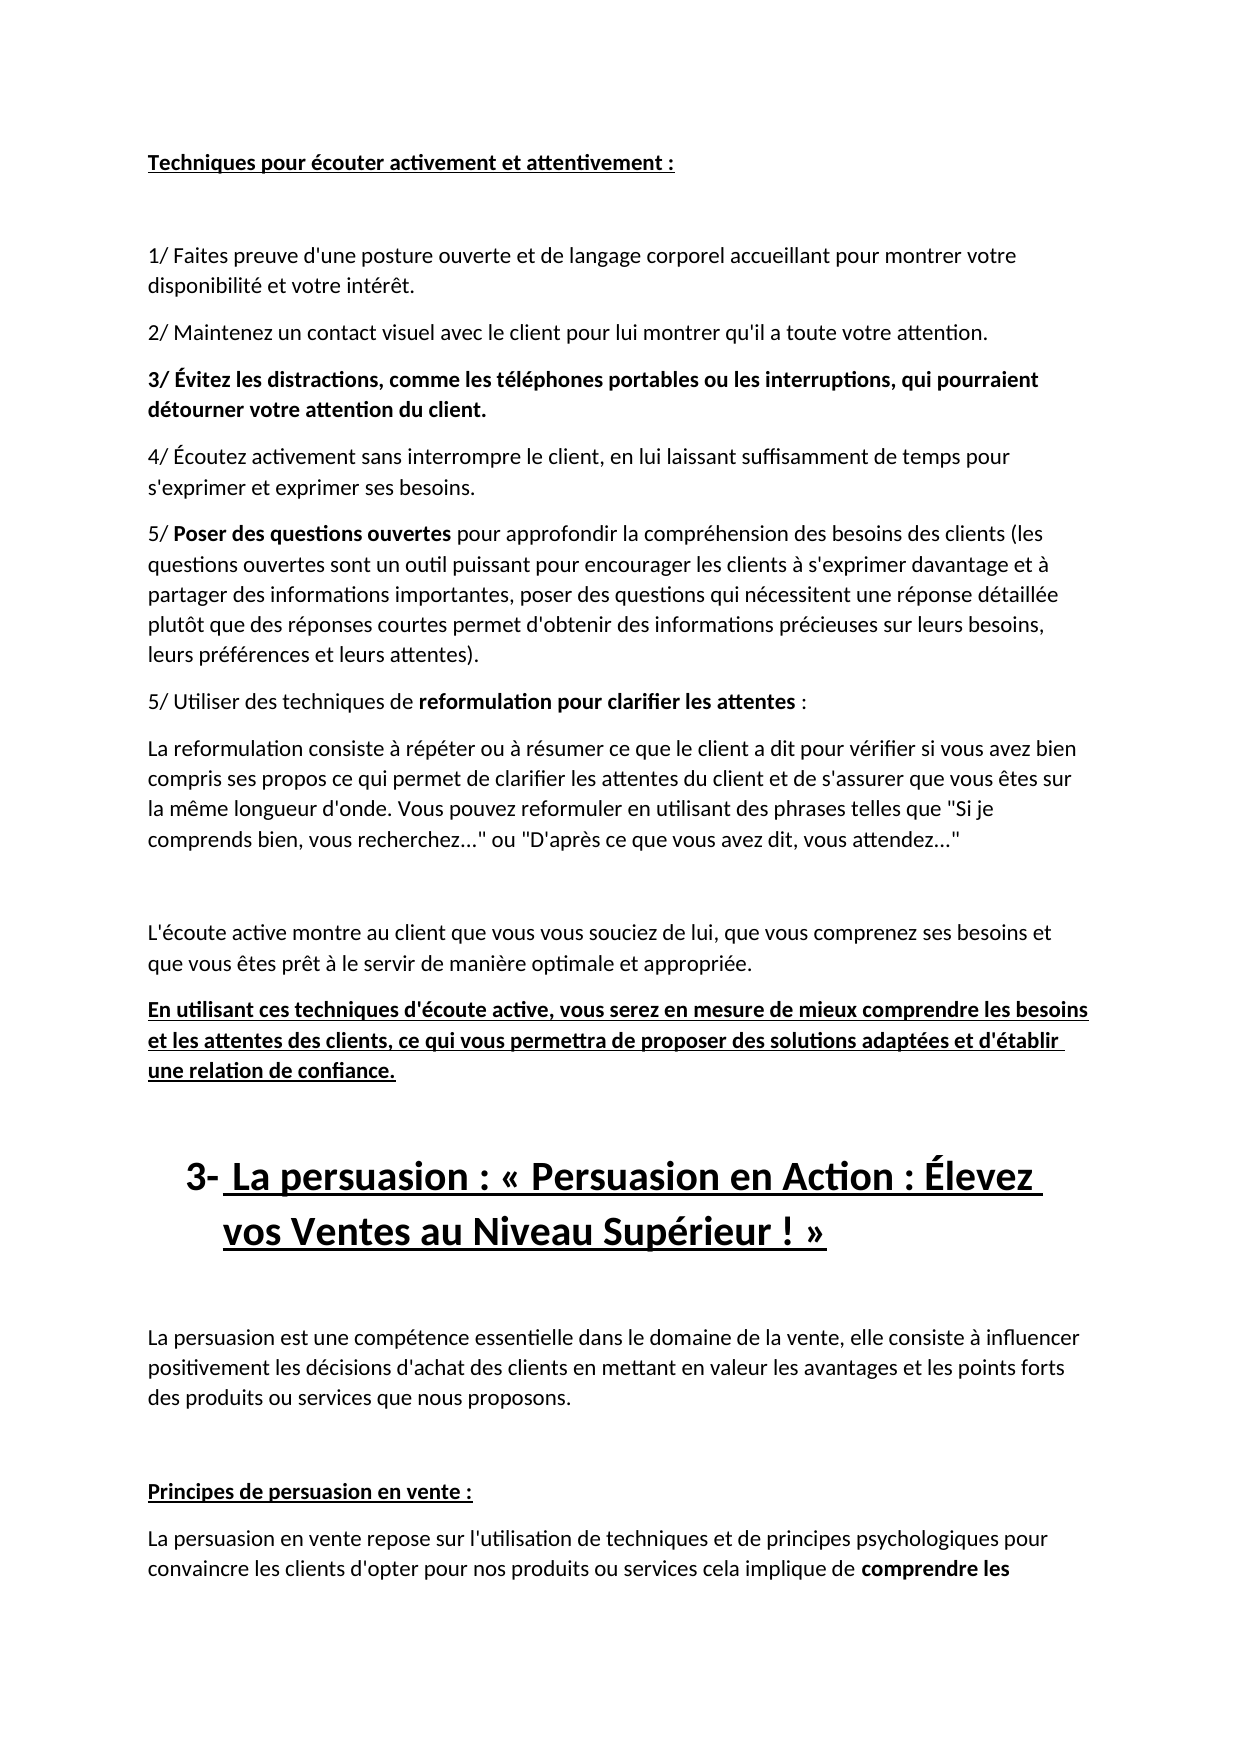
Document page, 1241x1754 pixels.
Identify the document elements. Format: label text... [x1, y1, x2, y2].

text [148, 1524, 1093, 1582]
text L'écoute active montre au client que vous vous souciez de lui, que vous comprenez ses besoins et que vous êtes prêt à le servir de manière optimale et appropriée. [148, 918, 1093, 977]
text La reformulation consiste à répéter ou à résumer ce que le client a dit pour vérifier si vous avez bien compris ses propos ce qui permet de clarifier les attentes du client et de s'assurer que vous êtes sur la même longueur d'onde. Vous pouvez reformuler en utilisant des phrases telles que "Si je comprends bien, vous recherchez..." ou "D'après ce que vous avez dit, vous attendez..." [148, 734, 1093, 853]
text Techniques pour écouter activement et attentivement : [148, 148, 1093, 176]
text 1/ Faites preuve d'une posture ouverte et de langage corporel accueillant pour montrer votre disponibilité et votre intérêt. [148, 241, 1093, 299]
list La persuasion : « Persuasion en Action : Élevez vos Ventes au Niveau Supérieur ! » [185, 1150, 1093, 1255]
text 5/ Poser des questions ouvertes pour approfondir la compréhension des besoins des clients (les questions ouvertes sont un outil puissant pour encourager les clients à s'exprimer davantage et à partager des informations importantes, poser des questions qui nécessitent une réponse détaillée plutôt que des réponses courtes permet d'obtenir des informations précieuses sur leurs besoins, leurs préférences et leurs attentes). [148, 519, 1093, 668]
text La persuasion est une compétence essentielle dans le domaine de la vente, elle consiste à influencer positivement les décisions d'achat des clients en mettant en valeur les avantages et les points forts des produits ou services que nous proposons. [148, 1323, 1093, 1411]
text 5/ Utiliser des techniques de reformulation pour clarifier les attentes : [148, 687, 1093, 715]
text 3/ Évitez les distractions, comme les téléphones portables ou les interruptions, qui pourraient détourner votre attention du client. [148, 365, 1093, 423]
text Principes de persuasion en vente : [148, 1477, 1093, 1505]
text En utilisant ces techniques d'écoute active, vous serez en mesure de mieux comprendre les besoins et les attentes des clients, ce qui vous permettra de proposer des solutions adaptées et d'établir une relation de confiance. [148, 996, 1093, 1084]
text 2/ Maintenez un contact visuel avec le client pour lui montrer qu'il a toute votre attention. [148, 318, 1093, 346]
text 4/ Écoutez activement sans interrompre le client, en lui laissant suffisamment de temps pour s'exprimer et exprimer ses besoins. [148, 442, 1093, 501]
